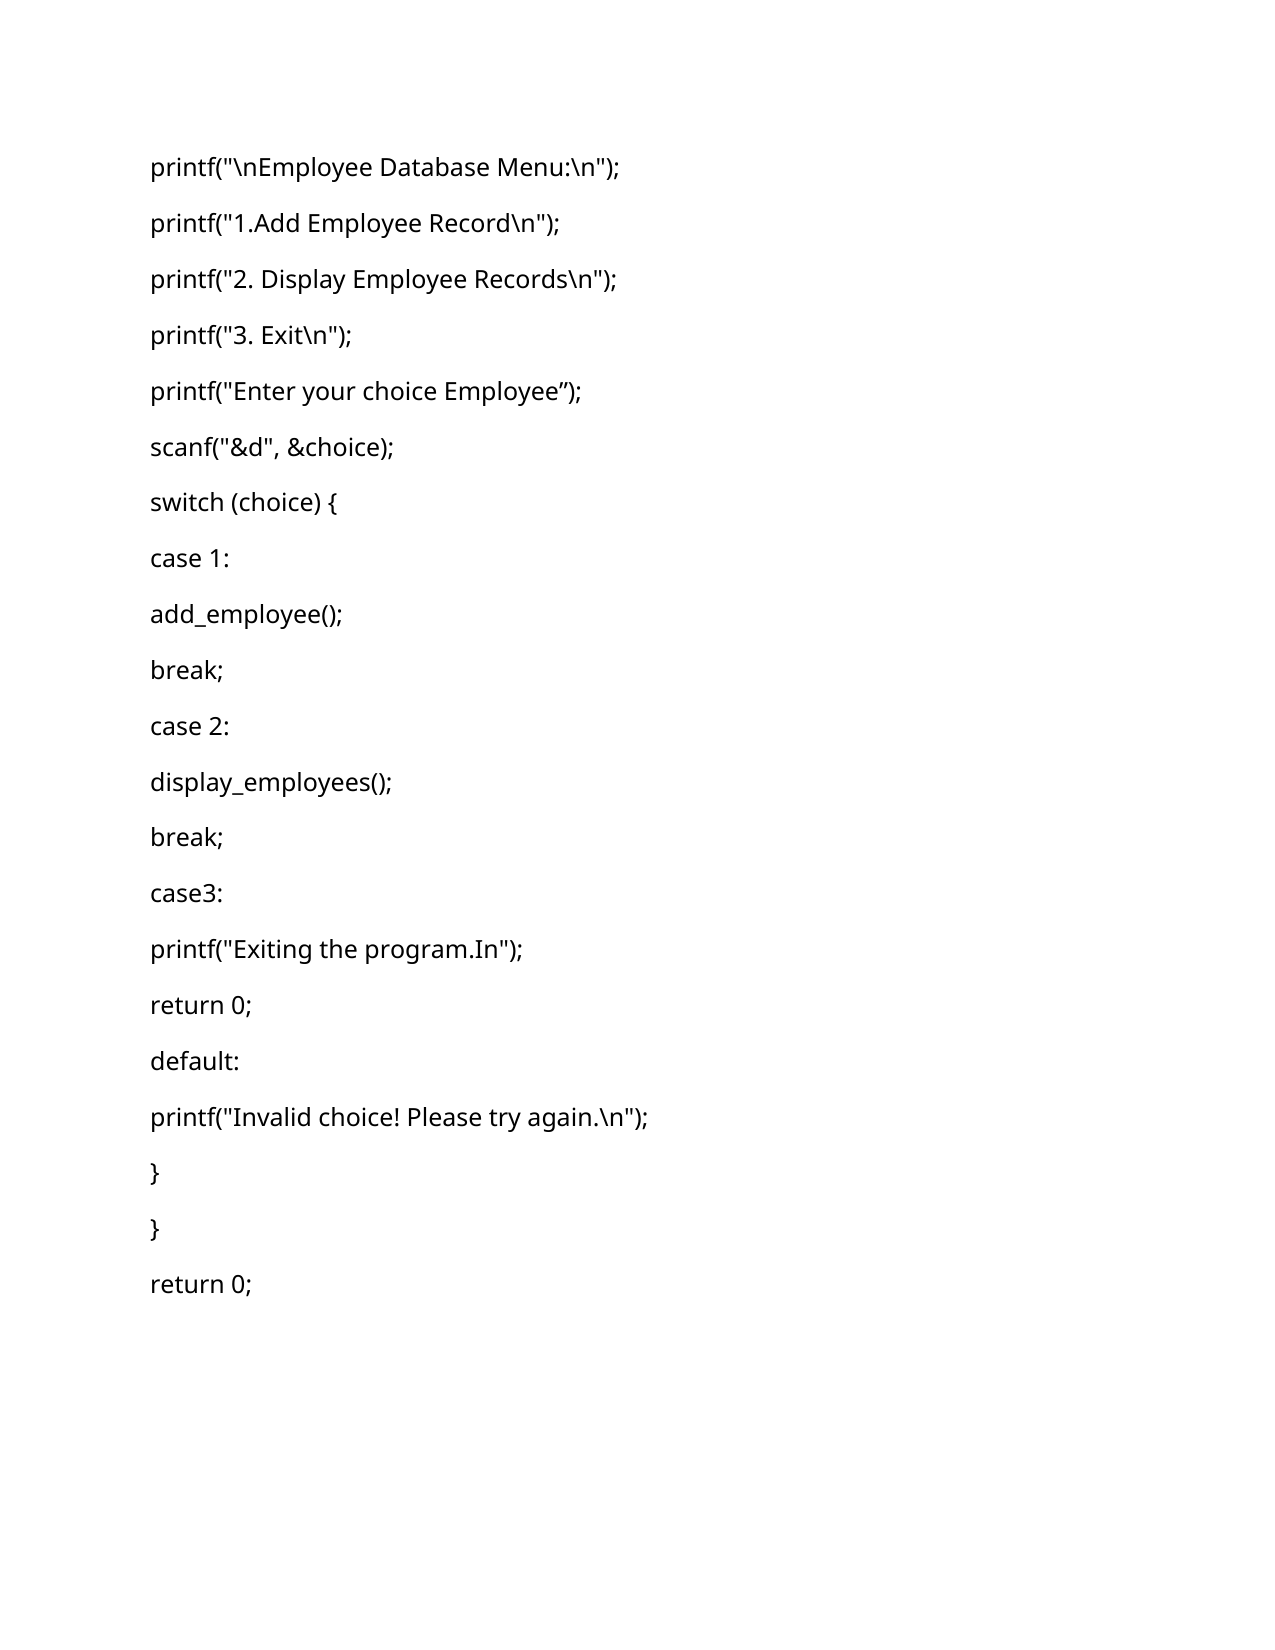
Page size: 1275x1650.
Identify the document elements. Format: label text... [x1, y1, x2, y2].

text break; [150, 652, 1125, 687]
text return 0; [150, 1267, 1125, 1301]
text printf("1.Add Employee Record\n"); [150, 206, 1125, 240]
text scanf("&d", &choice); [150, 429, 1125, 463]
text add_employee(); [150, 597, 1125, 631]
text } [150, 1211, 1125, 1245]
text printf("Exiting the program.In"); [150, 932, 1125, 966]
text printf("3. Exit\n"); [150, 317, 1125, 352]
text printf("Invalid choice! Please try again.\n"); [150, 1099, 1125, 1133]
text break; [150, 820, 1125, 854]
text default: [150, 1043, 1125, 1077]
text return 0; [150, 987, 1125, 1022]
text саsе 1: [150, 541, 1125, 575]
text printf("2. Display Employee Records\n"); [150, 262, 1125, 296]
text printf("\nEmployee Database Menu:\n"); [150, 150, 1125, 184]
text } [150, 1155, 1125, 1189]
text switch (choice) { [150, 485, 1125, 519]
text case3: [150, 876, 1125, 910]
text саsе 2: [150, 708, 1125, 742]
text display_employees(); [150, 764, 1125, 798]
text printf("Enter your choice Employee”); [150, 373, 1125, 407]
